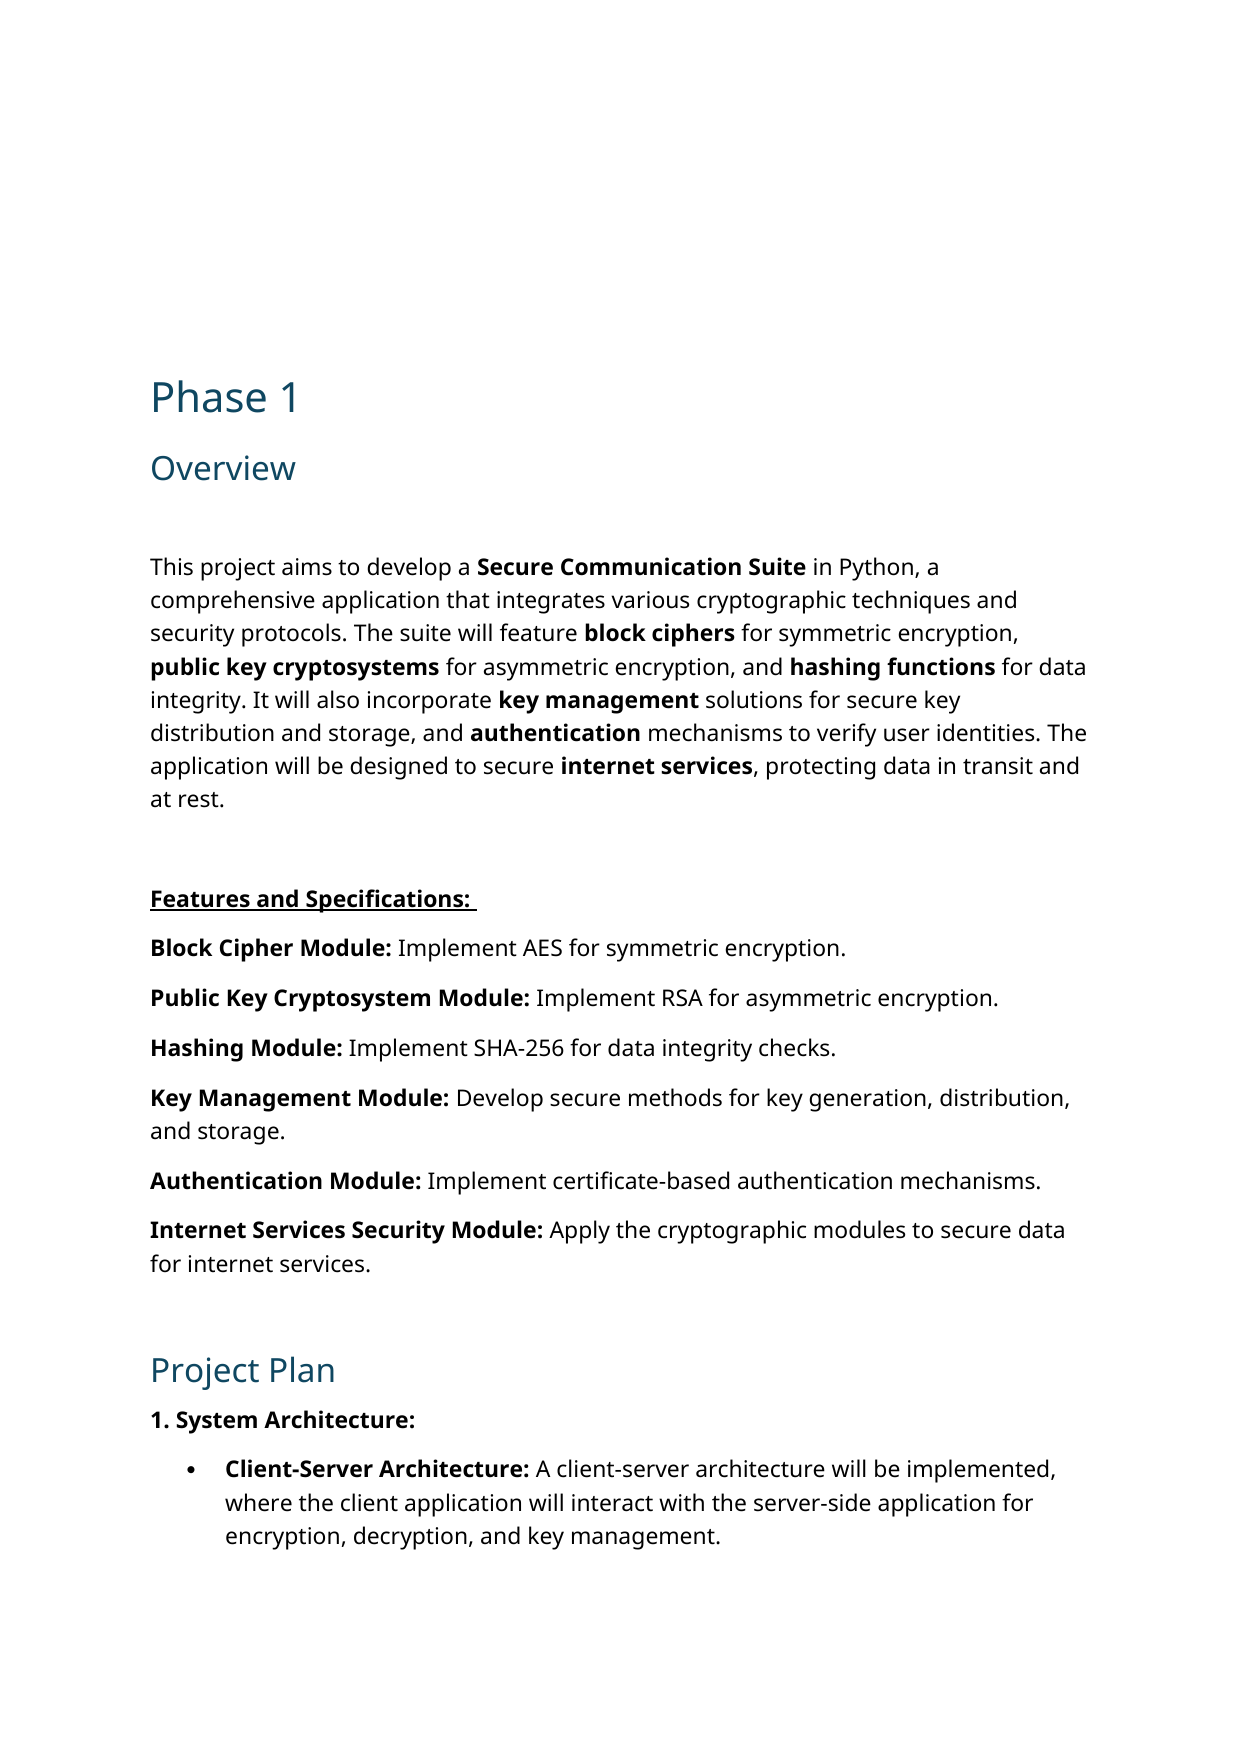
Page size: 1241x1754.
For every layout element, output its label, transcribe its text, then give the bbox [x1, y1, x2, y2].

text Internet Services Security Module: Apply the cryptographic modules to secure data for internet services. [150, 1214, 1090, 1279]
text This project aims to develop a Secure Communication Suite in Python, a comprehensive application that integrates various cryptographic techniques and security protocols. The suite will feature block ciphers for symmetric encryption, public key cryptosystems for asymmetric encryption, and hashing functions for data integrity. It will also incorporate key management solutions for secure key distribution and storage, and authentication mechanisms to verify user identities. The application will be designed to secure internet services, protecting data in transit and at rest. [150, 551, 1090, 814]
subtitle Overview [150, 445, 1090, 490]
text 1. System Architecture: [150, 1403, 1090, 1435]
subtitle Phase 1 [150, 368, 1090, 425]
text Authentication Module: Implement certificate-based authentication mechanisms. [150, 1164, 1090, 1196]
list Client-Server Architecture: A client-server architecture will be implemented, where the client application will interact with the server-side application for encryption, decryption, and key management. [187, 1453, 1090, 1551]
text Hashing Module: Implement SHA-256 for data integrity checks. [150, 1032, 1090, 1063]
text Features and Specifications: [150, 882, 1090, 914]
text Public Key Cryptosystem Module: Implement RSA for asymmetric encryption. [150, 982, 1090, 1013]
text Key Management Module: Develop secure methods for key generation, distribution, and storage. [150, 1082, 1090, 1146]
text Block Cipher Module: Implement AES for symmetric encryption. [150, 932, 1090, 963]
subtitle Project Plan [150, 1347, 1090, 1392]
